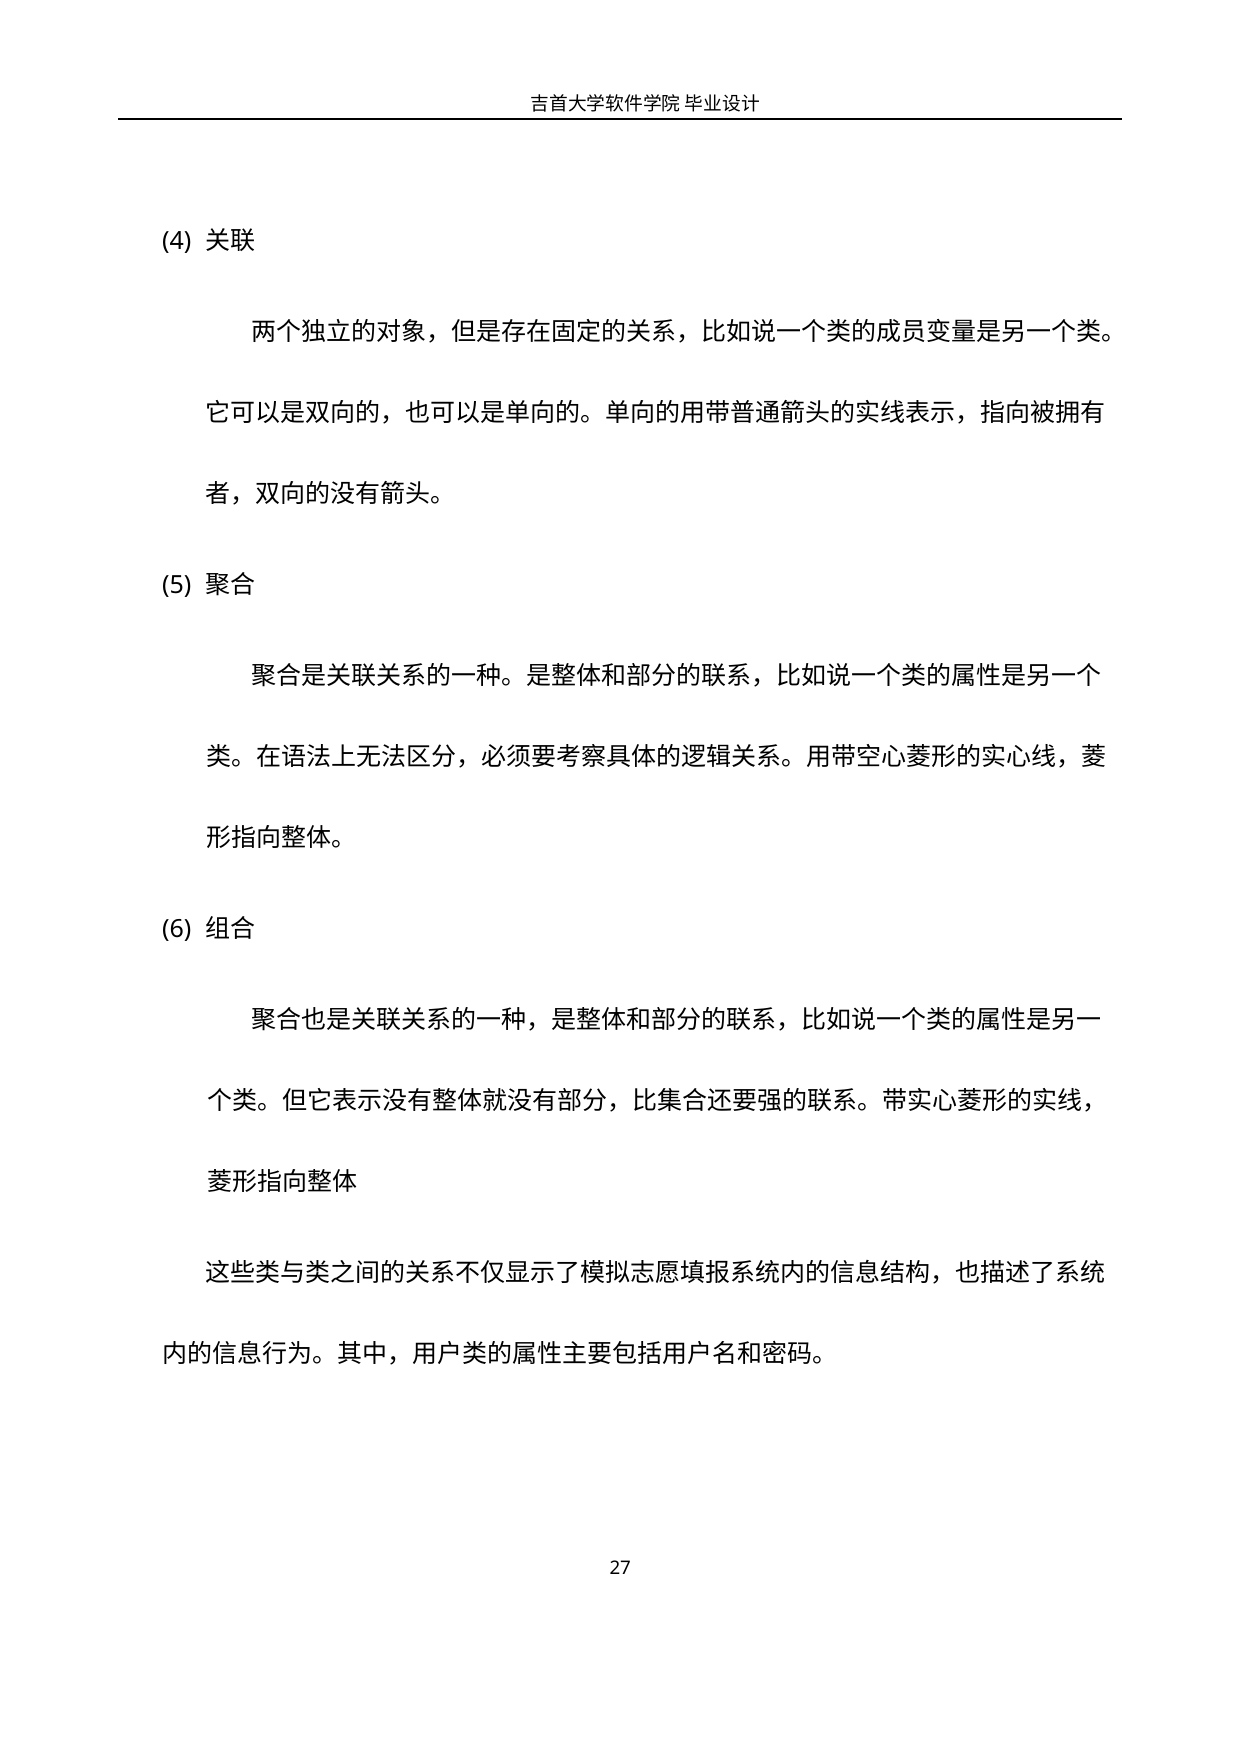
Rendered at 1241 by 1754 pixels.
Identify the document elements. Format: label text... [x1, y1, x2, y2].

text 这些类与类之间的关系不仅显示了模拟志愿填报系统内的信息结构，也描述了系统内的信息行为。其中，用户类的属性主要包括用户名和密码。 [162, 1238, 1122, 1384]
list 关联 [162, 206, 1122, 271]
list 组合 [162, 894, 1122, 959]
list 聚合也是关联关系的一种，是整体和部分的联系，比如说一个类的属性是另一个类。但它表示没有整体就没有部分，比集合还要强的联系。带实心菱形的实线，菱形指向整体 [207, 985, 1122, 1212]
list 聚合 [162, 550, 1122, 615]
list 聚合是关联关系的一种。是整体和部分的联系，比如说一个类的属性是另一个类。在语法上无法区分，必须要考察具体的逻辑关系。用带空心菱形的实心线，菱形指向整体。 [207, 641, 1122, 868]
list 两个独立的对象，但是存在固定的关系，比如说一个类的成员变量是另一个类。它可以是双向的，也可以是单向的。单向的用带普通箭头的实线表示，指向被拥有者，双向的没有箭头。 [206, 297, 1122, 524]
